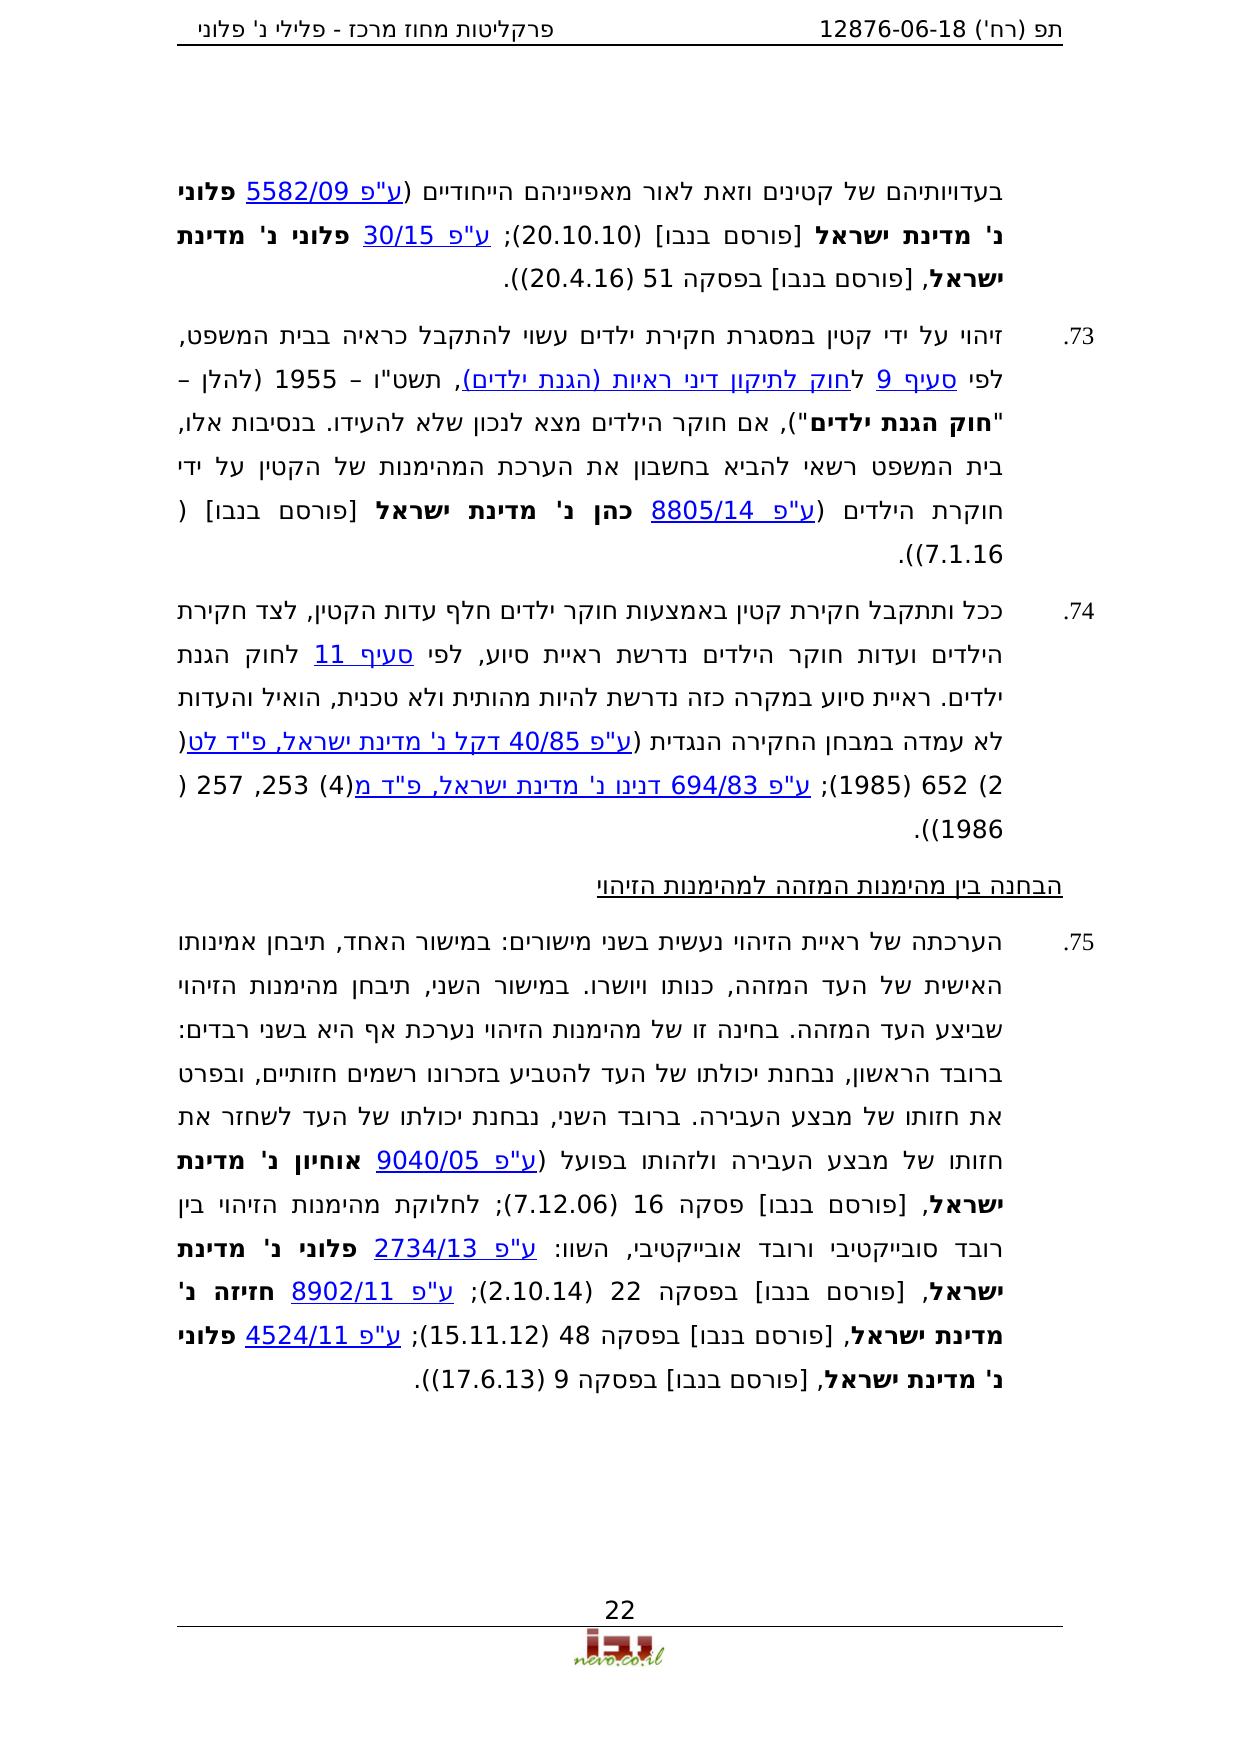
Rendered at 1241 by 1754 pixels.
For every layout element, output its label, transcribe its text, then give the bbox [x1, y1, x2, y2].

picture [574, 1628, 666, 1667]
list הבחנה בין מהימנות המזהה למהימנות הזיהוי [177, 871, 1063, 900]
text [177, 177, 1063, 294]
text זיהוי על ידי קטין במסגרת חקירת ילדים עשוי להתקבל כראיה בבית המשפט, לפי סעיף 9 לחוק לתיקון דיני ראיות (הגנת ילדים), תשט"ו – 1955 (להלן – "חוק הגנת ילדים"), אם חוקר הילדים מצא לנכון שלא להעידו. בנסיבות אלו, בית המשפט רשאי להביא בחשבון את הערכת המהימנות של הקטין על ידי חוקרת הילדים (ע"פ 8805/14 כהן נ' מדינת ישראל [פורסם בנבו] (7.1.16)). [177, 321, 1063, 569]
text הערכתה של ראיית הזיהוי נעשית בשני מישורים: במישור האחד, תיבחן אמינותו האישית של העד המזהה, כנותו ויושרו. במישור השני, תיבחן מהימנות הזיהוי שביצע העד המזהה. בחינה זו של מהימנות הזיהוי נערכת אף היא בשני רבדים: ברובד הראשון, נבחנת יכולתו של העד להטביע בזכרונו רשמים חזותיים, ובפרט את חזותו של מבצע העבירה. ברובד השני, נבחנת יכולתו של העד לשחזר את חזותו של מבצע העבירה ולזהותו בפועל (ע"פ 9040/05 אוחיון נ' מדינת ישראל, [פורסם בנבו] פסקה 16 (7.12.06); לחלוקת מהימנות הזיהוי בין רובד סובייקטיבי ורובד אובייקטיבי, השוו: ע"פ 2734/13 פלוני נ' מדינת ישראל, [פורסם בנבו] בפסקה 22 (2.10.14); ע"פ 8902/11 חזיזה נ' מדינת ישראל, [פורסם בנבו] בפסקה 48 (15.11.12); ע"פ 4524/11 פלוני נ' מדינת ישראל, [פורסם בנבו] בפסקה 9 (17.6.13)). [177, 927, 1063, 1394]
text ככל ותתקבל חקירת קטין באמצעות חוקר ילדים חלף עדות הקטין, לצד חקירת הילדים ועדות חוקר הילדים נדרשת ראיית סיוע, לפי סעיף 11 לחוק הגנת ילדים. ראיית סיוע במקרה כזה נדרשת להיות מהותית ולא טכנית, הואיל והעדות לא עמדה במבחן החקירה הנגדית (ע"פ 40/85 דקל נ' מדינת ישראל, פ"ד לט(2) 652 (1985); ע"פ 694/83 דנינו נ' מדינת ישראל, פ"ד מ(4) 253, 257 (1986)). [177, 596, 1063, 844]
